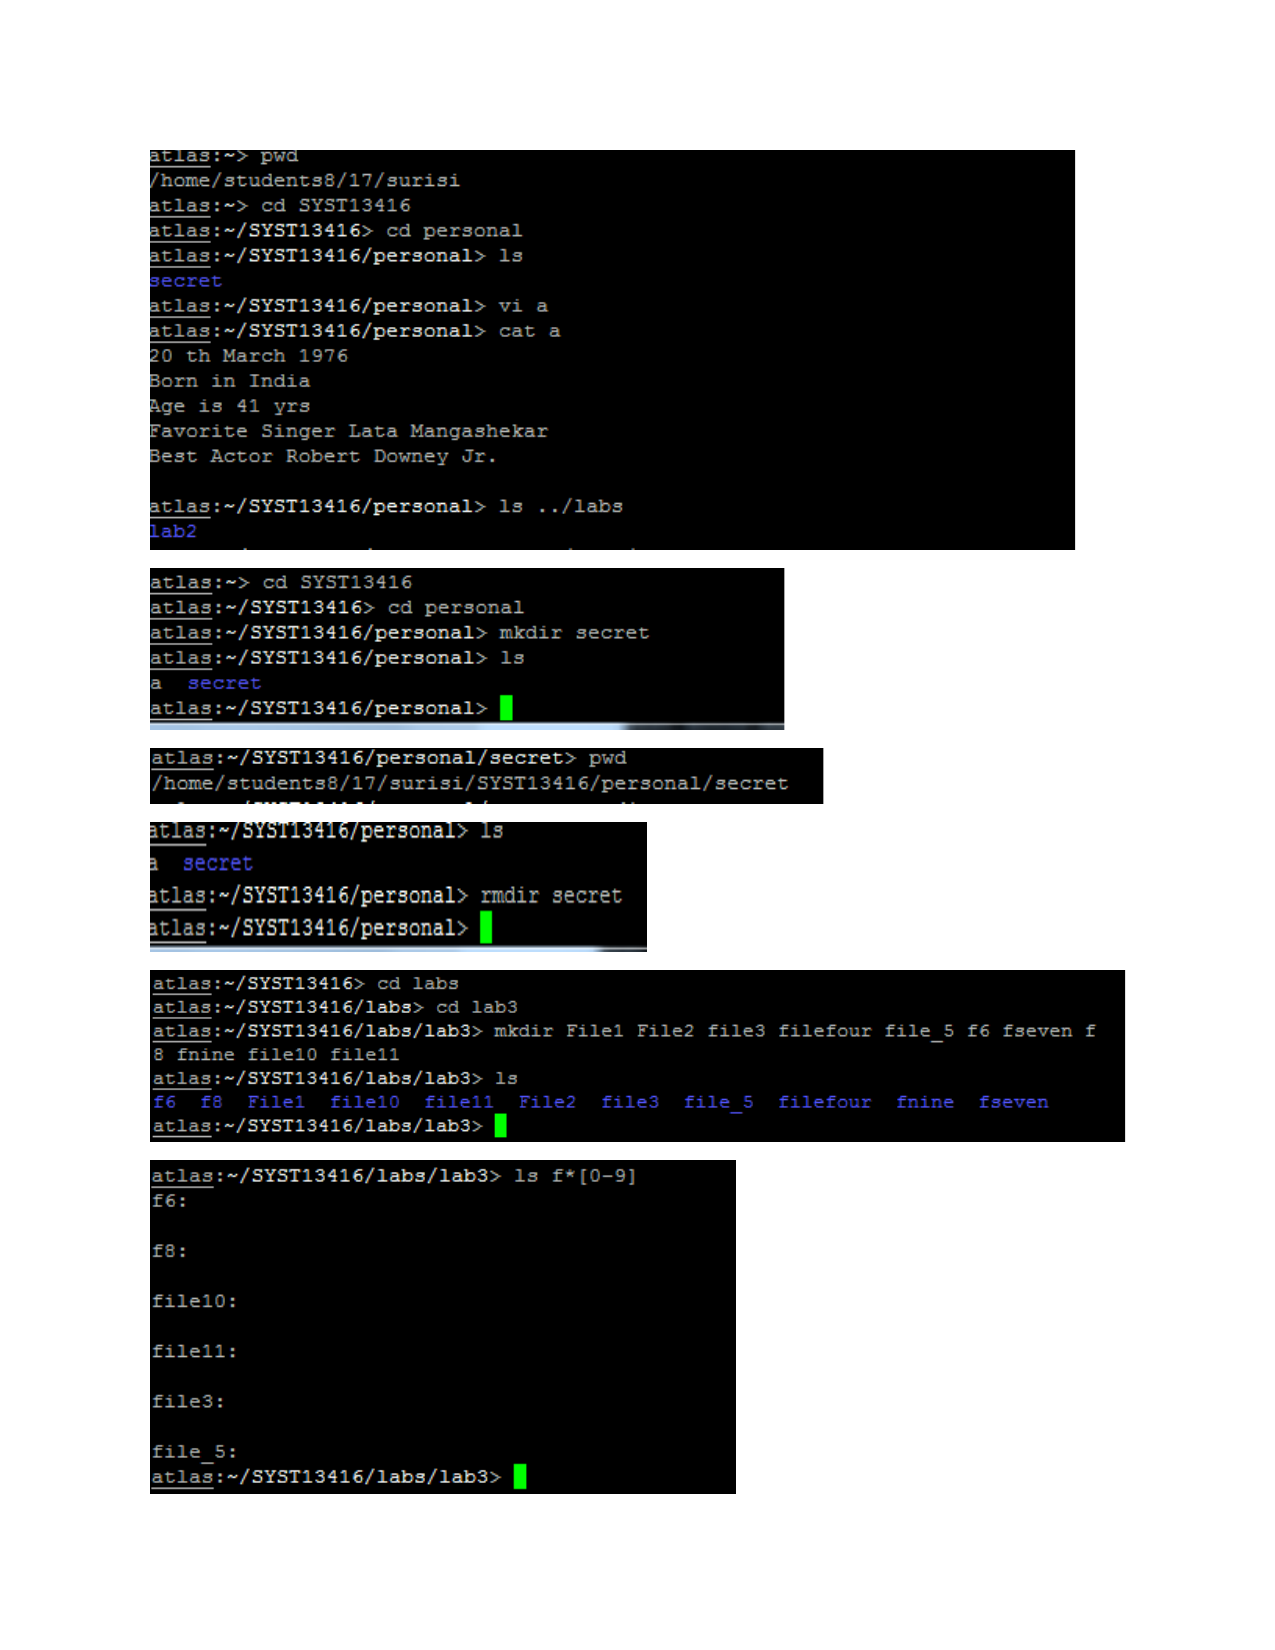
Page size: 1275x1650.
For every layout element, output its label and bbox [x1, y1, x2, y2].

picture [150, 822, 647, 952]
picture [150, 150, 1075, 550]
picture [150, 1160, 736, 1494]
picture [150, 970, 1125, 1142]
picture [150, 748, 824, 804]
picture [150, 568, 785, 730]
